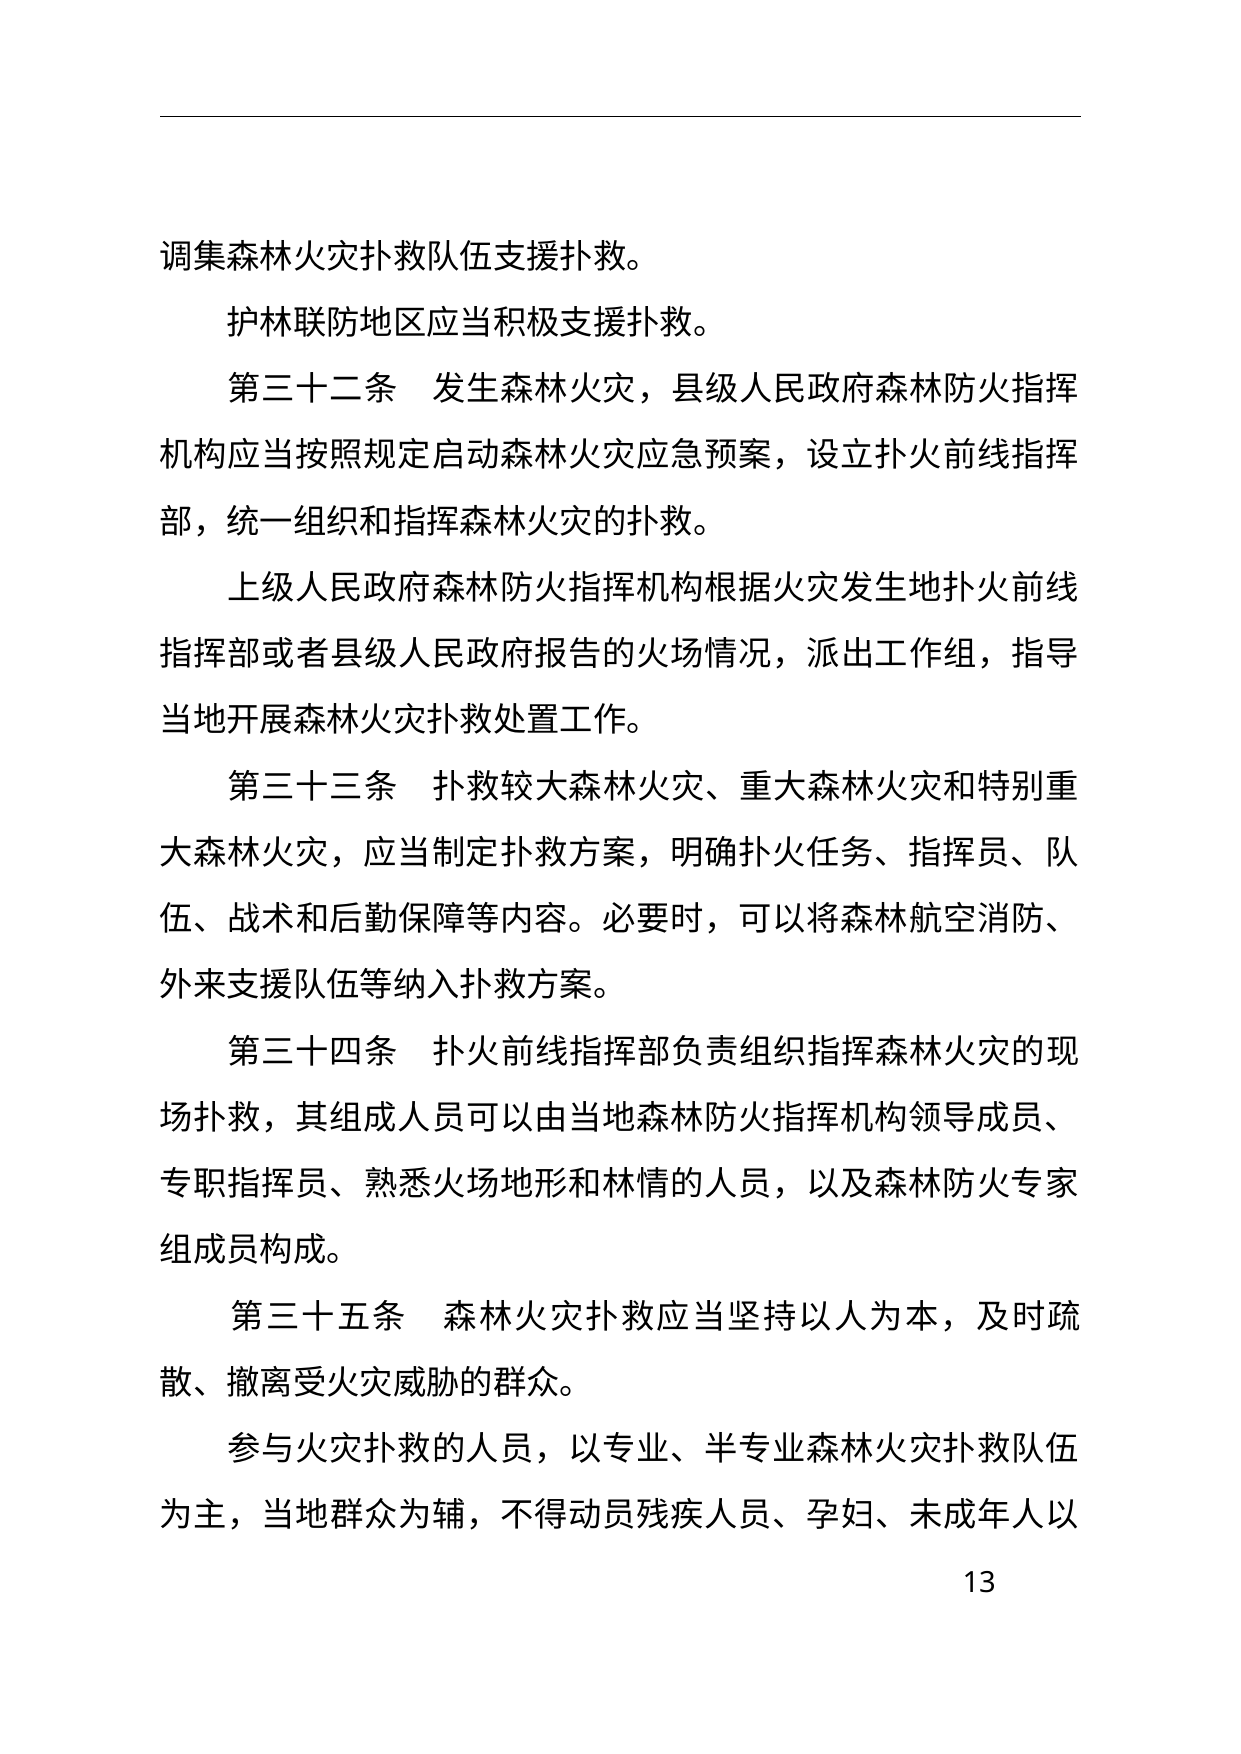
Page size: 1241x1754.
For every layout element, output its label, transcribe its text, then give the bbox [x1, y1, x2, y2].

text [159, 1413, 1081, 1545]
text 第三十五条 森林火灾扑救应当坚持以人为本，及时疏散、撤离受火灾威胁的群众。 [159, 1280, 1081, 1413]
text 第三十四条 扑火前线指挥部负责组织指挥森林火灾的现场扑救，其组成人员可以由当地森林防火指挥机构领导成员、专职指挥员、熟悉火场地形和林情的人员，以及森林防火专家组成员构成。 [159, 1015, 1081, 1280]
text 上级人民政府森林防火指挥机构根据火灾发生地扑火前线指挥部或者县级人民政府报告的火场情况，派出工作组，指导当地开展森林火灾扑救处置工作。 [159, 552, 1081, 750]
text 第三十三条 扑救较大森林火灾、重大森林火灾和特别重大森林火灾，应当制定扑救方案，明确扑火任务、指挥员、队伍、战术和后勤保障等内容。必要时，可以将森林航空消防、外来支援队伍等纳入扑救方案。 [159, 750, 1081, 1015]
text 护林联防地区应当积极支援扑救。 [159, 287, 1081, 353]
text 第三十二条 发生森林火灾，县级人民政府森林防火指挥机构应当按照规定启动森林火灾应急预案，设立扑火前线指挥部，统一组织和指挥森林火灾的扑救。 [159, 353, 1081, 552]
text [159, 220, 1081, 287]
